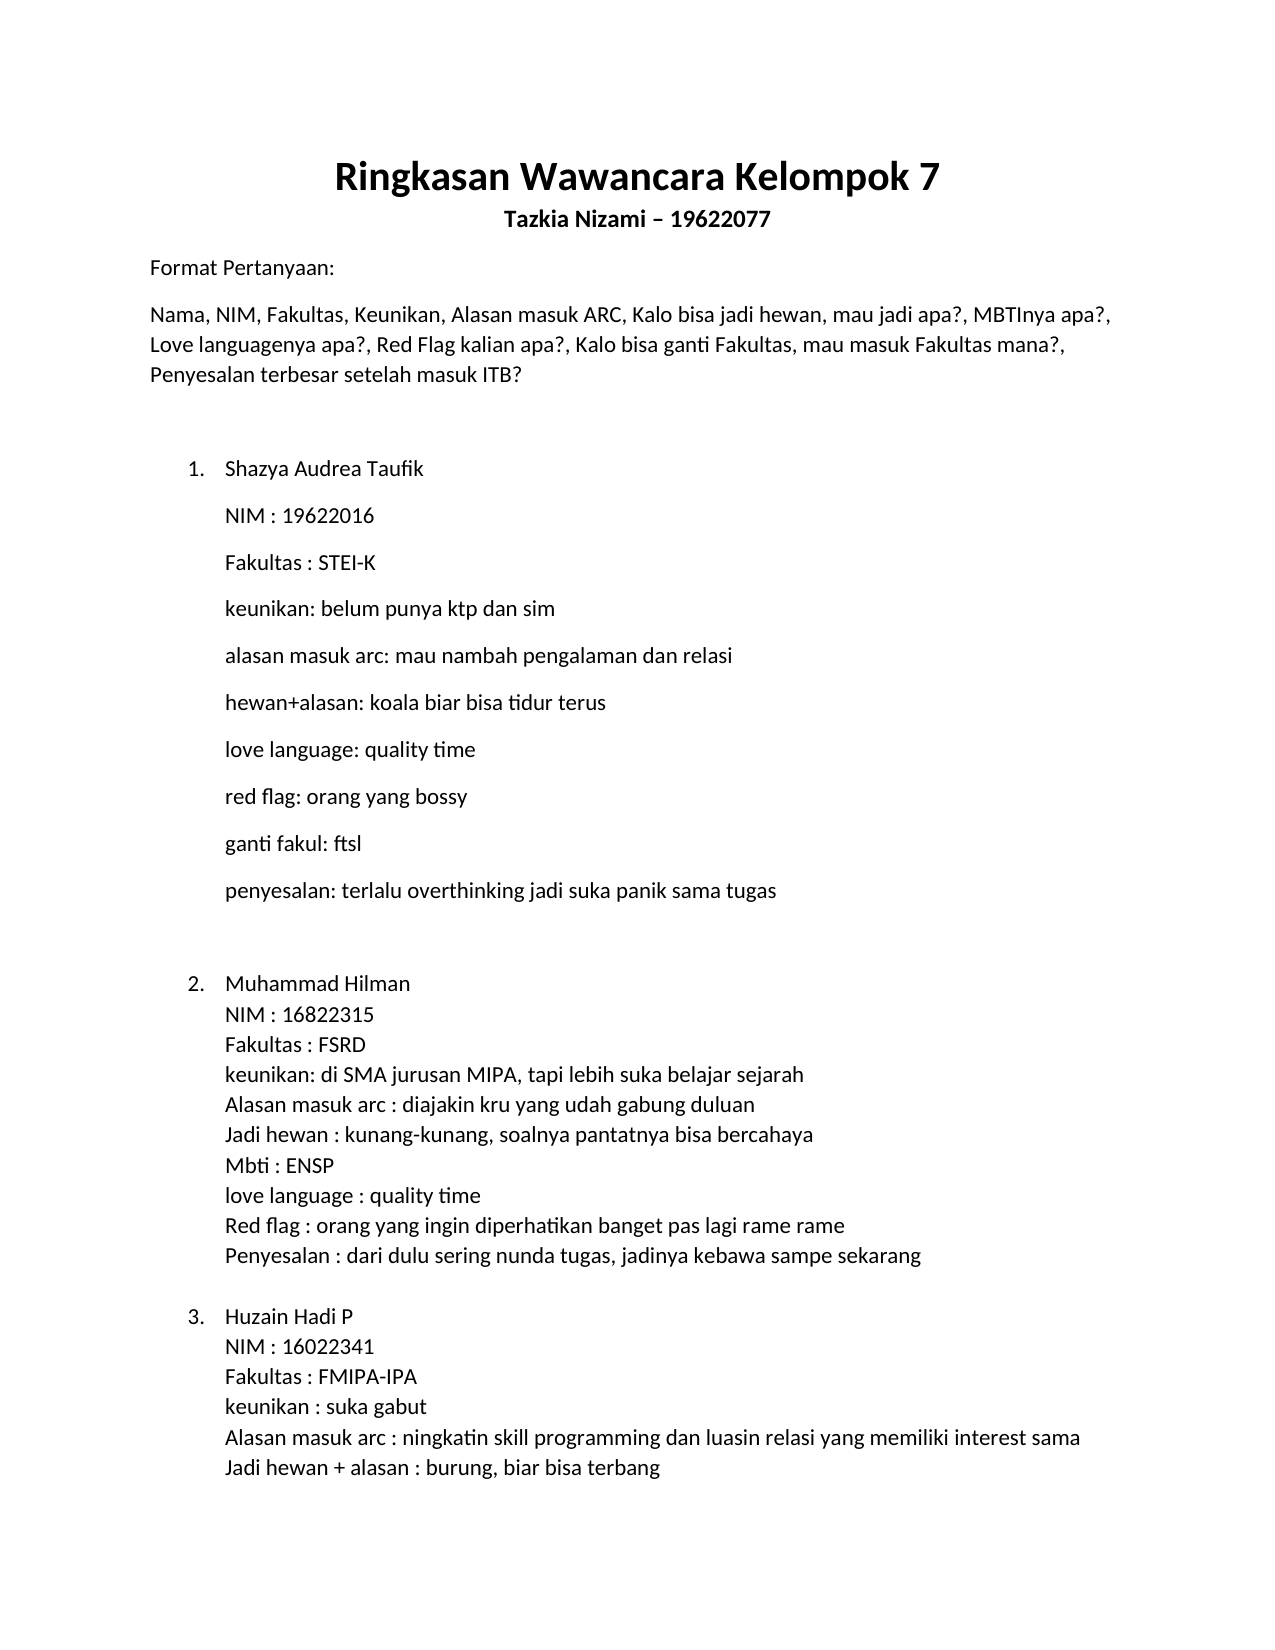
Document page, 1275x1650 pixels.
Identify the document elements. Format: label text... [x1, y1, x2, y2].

list keunikan: di SMA jurusan MIPA, tapi lebih suka belajar sejarah [225, 1060, 1125, 1088]
text love language: quality time [225, 735, 1125, 763]
list Shazya Audrea Taufik [187, 454, 1125, 482]
list Fakultas : FSRD [225, 1030, 1125, 1058]
list love language : quality time [225, 1181, 1125, 1209]
list Huzain Hadi P [187, 1302, 1125, 1330]
list Jadi hewan : kunang-kunang, soalnya pantatnya bisa bercahaya [225, 1121, 1125, 1148]
list Jadi hewan + alasan : burung, biar bisa terbang [225, 1453, 1125, 1481]
text Fakultas : STEI-K [225, 548, 1125, 576]
text penyesalan: terlalu overthinking jadi suka panik sama tugas [225, 876, 1125, 904]
list NIM : 16022341 [225, 1332, 1125, 1360]
text hewan+alasan: koala biar bisa tidur terus [225, 688, 1125, 716]
list Mbti : ENSP [225, 1151, 1125, 1179]
text alasan masuk arc: mau nambah pengalaman dan relasi [225, 641, 1125, 669]
list Muhammad Hilman [187, 969, 1125, 997]
list NIM : 16822315 [225, 1000, 1125, 1028]
list Alasan masuk arc : ningkatin skill programming dan luasin relasi yang memiliki interest sama [225, 1423, 1125, 1451]
list Penyesalan : dari dulu sering nunda tugas, jadinya kebawa sampe sekarang [225, 1241, 1125, 1269]
text ganti fakul: ftsl [225, 829, 1125, 857]
text Format Pertanyaan: [150, 253, 1125, 281]
text Ringkasan Wawancara Kelompok 7 Tazkia Nizami – 19622077 [150, 150, 1125, 234]
text Nama, NIM, Fakultas, Keunikan, Alasan masuk ARC, Kalo bisa jadi hewan, mau jadi apa?, MBTInya apa?, Love languagenya apa?, Red Flag kalian apa?, Kalo bisa ganti Fakultas, mau masuk Fakultas mana?, Penyesalan terbesar setelah masuk ITB? [150, 300, 1125, 388]
text NIM : 19622016 [225, 501, 1125, 529]
list keunikan : suka gabut [225, 1392, 1125, 1420]
list Alasan masuk arc : diajakin kru yang udah gabung duluan [225, 1090, 1125, 1118]
list Fakultas : FMIPA-IPA [225, 1362, 1125, 1390]
text keunikan: belum punya ktp dan sim [225, 594, 1125, 622]
list Red flag : orang yang ingin diperhatikan banget pas lagi rame rame [225, 1211, 1125, 1239]
text red flag: orang yang bossy [225, 782, 1125, 810]
